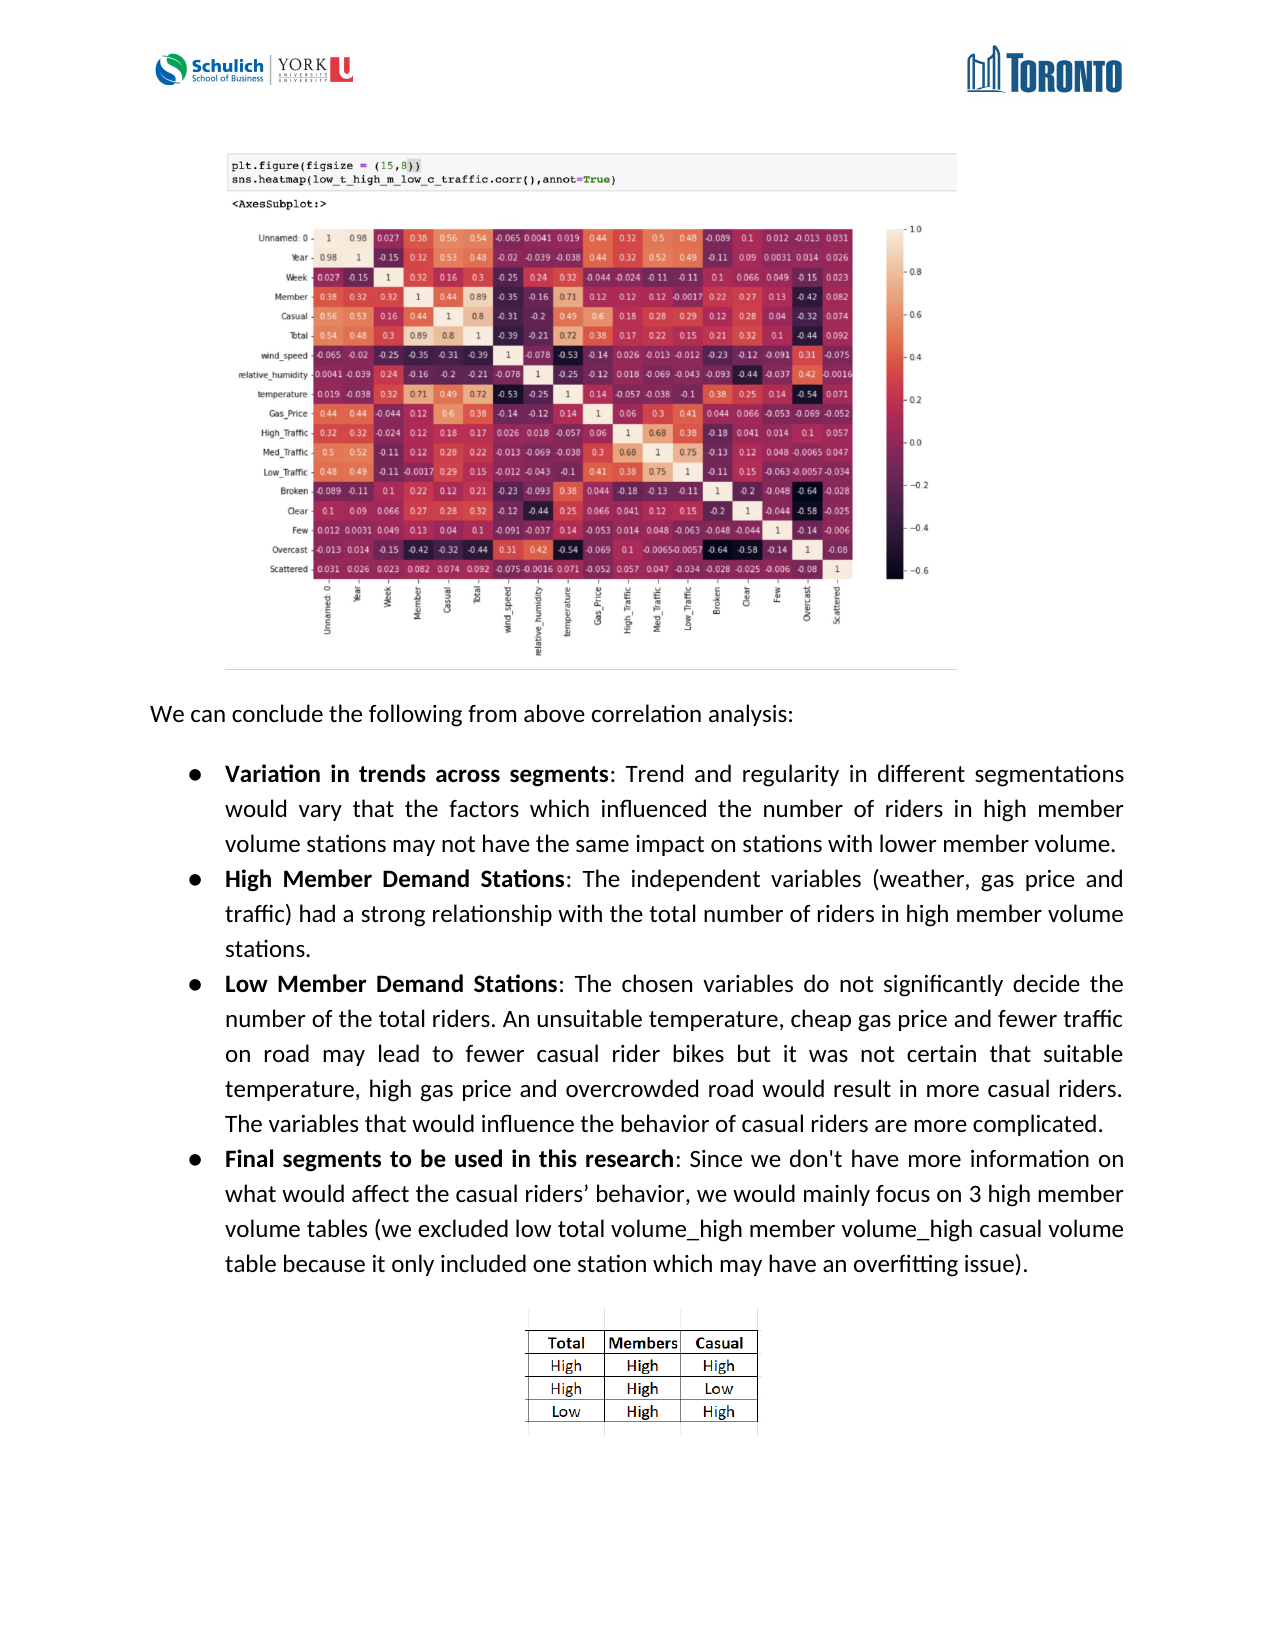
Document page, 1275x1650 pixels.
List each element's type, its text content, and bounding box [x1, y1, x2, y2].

list High Member Demand Stations: The independent variables (weather, gas price and traffic) had a strong relationship with the total number of riders in high member volume stations. [187, 864, 1125, 964]
list Low Member Demand Stations: The chosen variables do not significantly decide the number of the total riders. An unsuitable temperature, cheap gas price and fewer traffic on road may lead to fewer casual rider bikes but it was not certain that suitable temperature, high gas price and overcrowded road would result in more casual riders. The variables that would influence the behavior of casual riders are more complicated. [187, 969, 1125, 1139]
picture [525, 1308, 762, 1436]
picture [225, 150, 958, 670]
text We can conclude the following from above correlation analysis: [150, 699, 1125, 729]
picture [964, 40, 1125, 98]
list Final segments to be used in this research: Since we don't have more information on what would affect the casual riders’ behavior, we would mainly focus on 3 high member volume tables (we excluded low total volume_high member volume_high casual volume table because it only included one station which may have an overfitting issue). [187, 1144, 1125, 1279]
list Variation in trends across segments: Trend and regularity in different segmentations would vary that the factors which influenced the number of riders in high member volume stations may not have the same impact on stations with lower member volume. [187, 759, 1125, 859]
picture [153, 53, 353, 85]
